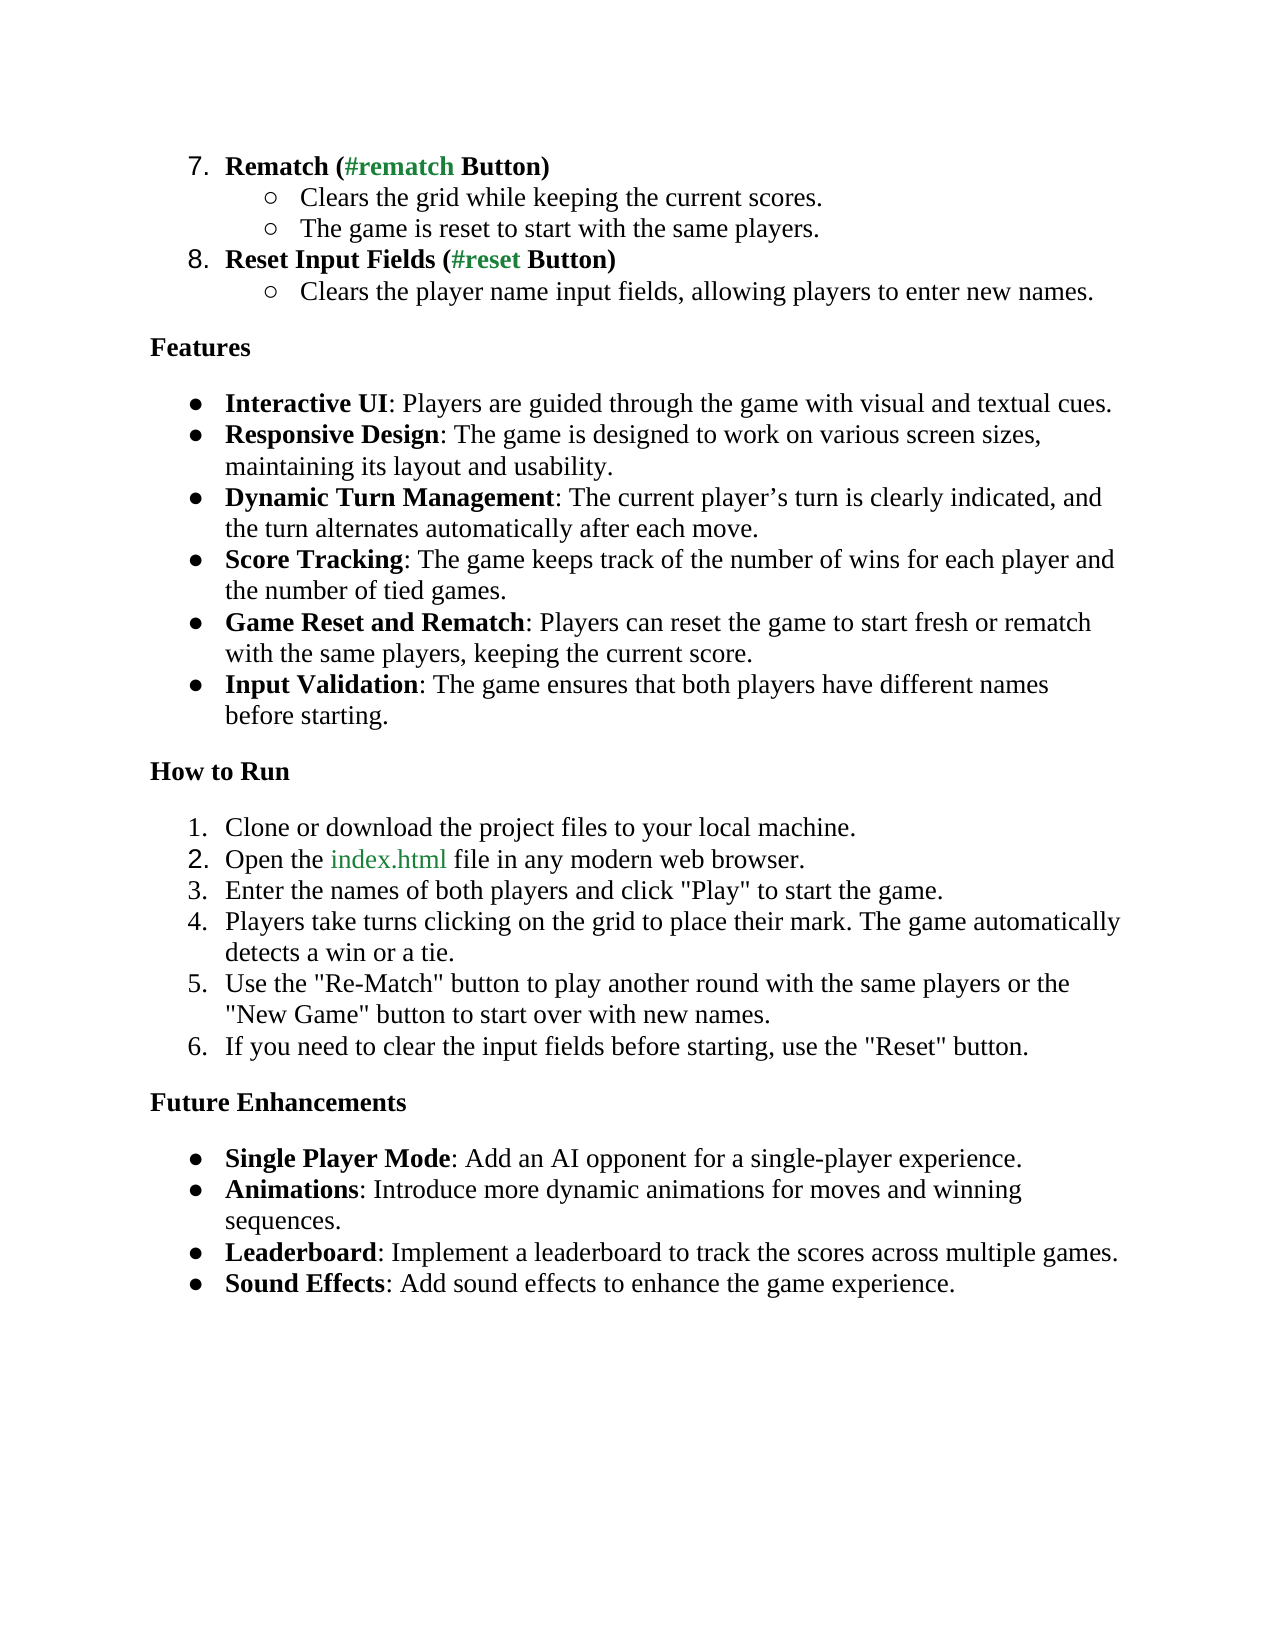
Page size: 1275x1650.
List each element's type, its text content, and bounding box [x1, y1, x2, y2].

list Single Player Mode: Add an AI opponent for a single-player experience. [187, 1142, 1125, 1173]
list Game Reset and Rematch: Players can reset the game to start fresh or rematch with the same players, keeping the current score. [187, 606, 1125, 668]
subtitle Features [150, 331, 1125, 362]
subtitle How to Run [150, 755, 1125, 786]
list Enter the names of both players and click "Play" to start the game. [187, 874, 1125, 905]
list If you need to clear the input fields before starting, use the "Reset" button. [187, 1029, 1125, 1061]
list Animations: Introduce more dynamic animations for moves and winning sequences. [187, 1173, 1125, 1236]
list Interactive UI: Players are guided through the game with visual and textual cues. [187, 387, 1125, 418]
list Clone or download the project files to your local machine. [187, 811, 1125, 843]
list Clears the player name input fields, allowing players to enter new names. [262, 275, 1125, 306]
subtitle Future Enhancements [150, 1086, 1125, 1117]
list Clears the grid while keeping the current scores. [262, 181, 1125, 212]
list Rematch (#rematch Button) [187, 150, 1125, 181]
list Sound Effects: Add sound effects to enhance the game experience. [187, 1267, 1125, 1298]
list Open the index.html file in any modern web browser. [187, 843, 1125, 874]
list Score Tracking: The game keeps track of the number of wins for each player and the number of tied games. [187, 543, 1125, 606]
list Leaderboard: Implement a leaderboard to track the scores across multiple games. [187, 1236, 1125, 1267]
list The game is reset to start with the same players. [262, 212, 1125, 243]
list Input Validation: The game ensures that both players have different names before starting. [187, 668, 1125, 730]
list Players take turns clicking on the grid to place their mark. The game automatically detects a win or a tie. [187, 905, 1125, 967]
list Reset Input Fields (#reset Button) [187, 243, 1125, 275]
list Use the "Re-Match" button to play another round with the same players or the "New Game" button to start over with new names. [187, 967, 1125, 1029]
list Responsive Design: The game is designed to work on various screen sizes, maintaining its layout and usability. [187, 418, 1125, 481]
list Dynamic Turn Management: The current player’s turn is clearly indicated, and the turn alternates automatically after each move. [187, 481, 1125, 543]
